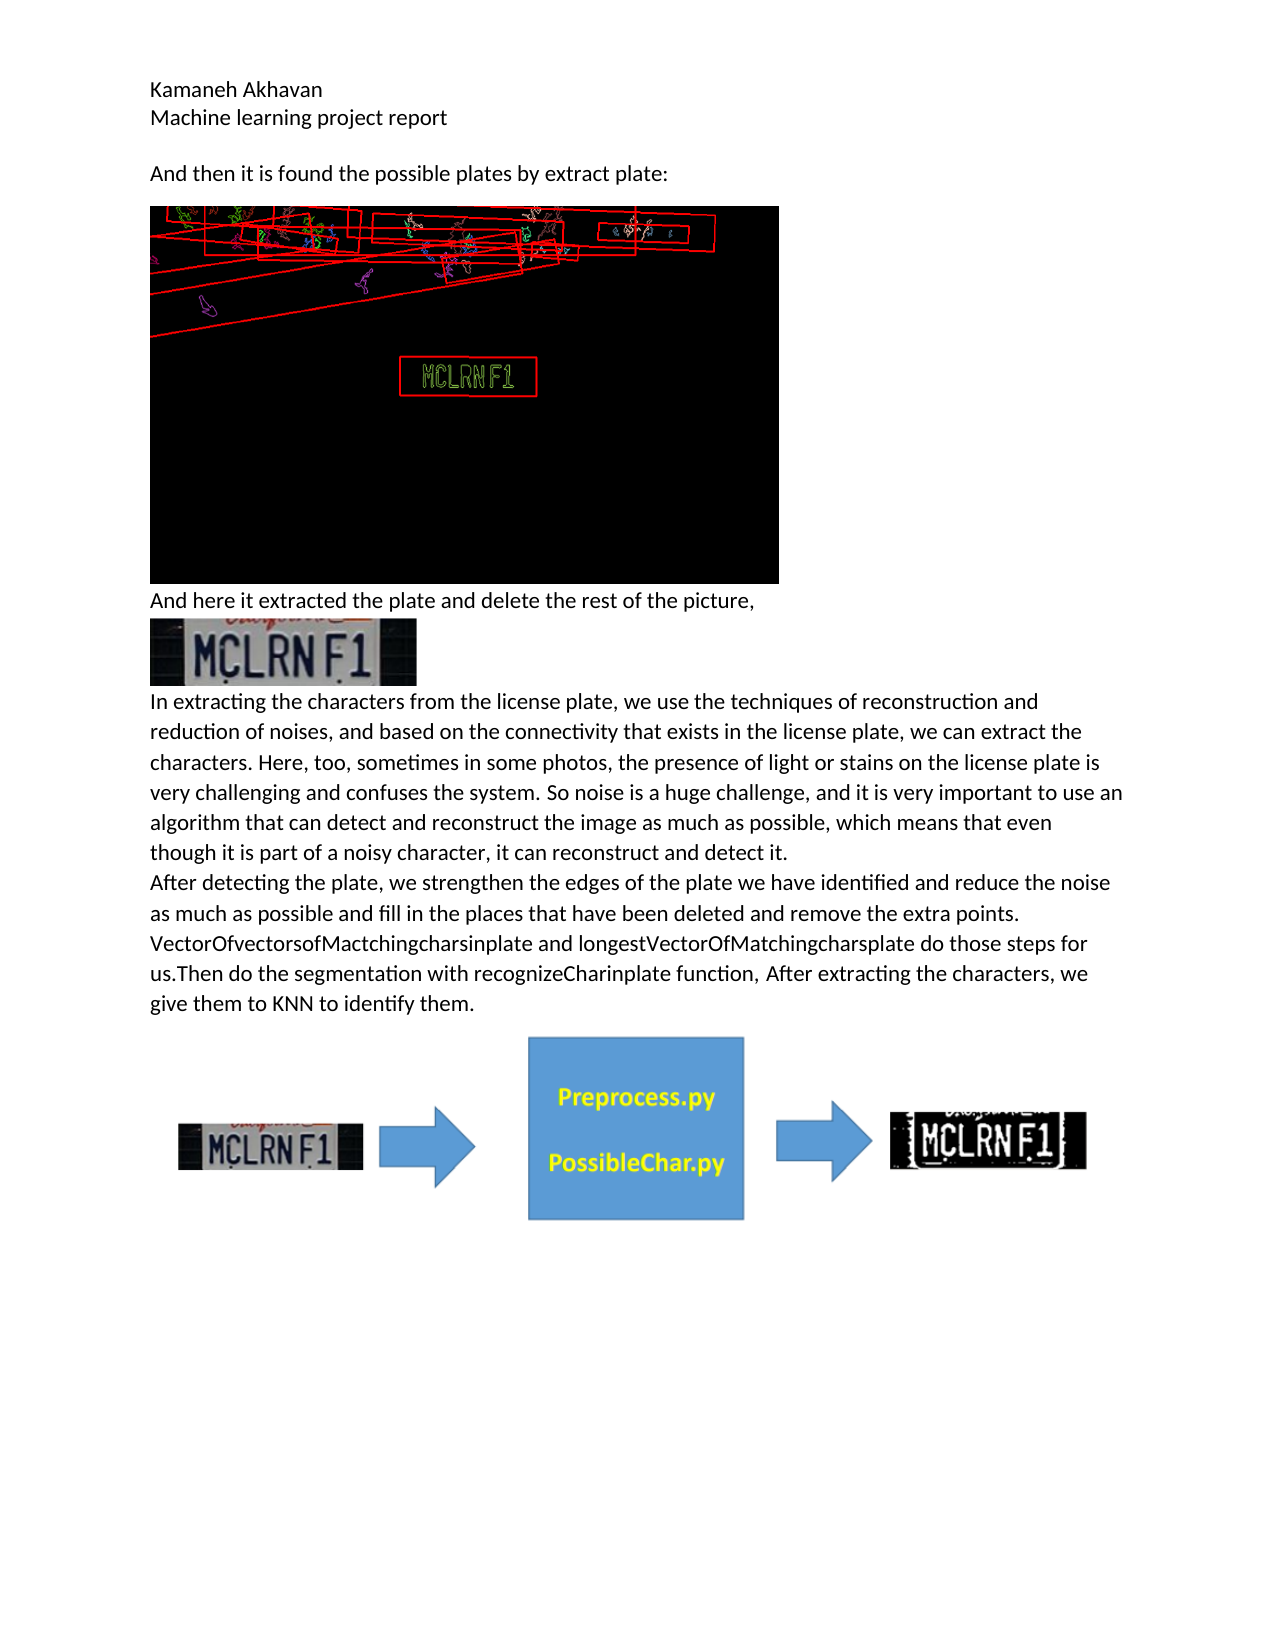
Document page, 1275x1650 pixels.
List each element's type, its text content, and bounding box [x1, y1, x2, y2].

text In extracting the characters from the license plate, we use the techniques of reconstruction and reduction of noises, and based on the connectivity that exists in the license plate, we can extract the characters. Here, too, sometimes in some photos, the presence of light or stains on the license plate is very challenging and confuses the system. So noise is a huge challenge, and it is very important to use an algorithm that can detect and reconstruct the image as much as possible, which means that even though it is part of a noisy character, it can reconstruct and detect it. [150, 687, 1125, 866]
picture [150, 616, 418, 686]
text And then it is found the possible plates by extract plate: [150, 159, 1125, 187]
text After detecting the plate, we strengthen the edges of the plate we have identified and reduce the noise as much as possible and fill in the places that have been deleted and remove the extra points. VectorOfvectorsofMactchingcharsinplate and longestVectorOfMatchingcharsplate do those steps for us.Then do the segmentation with recognizeCharinplate function, After extracting the characters, we give them to KNN to identify them. [150, 868, 1125, 1017]
picture [174, 1019, 1101, 1227]
picture [150, 206, 779, 584]
text And here it extracted the plate and delete the rest of the picture, [150, 586, 1125, 614]
